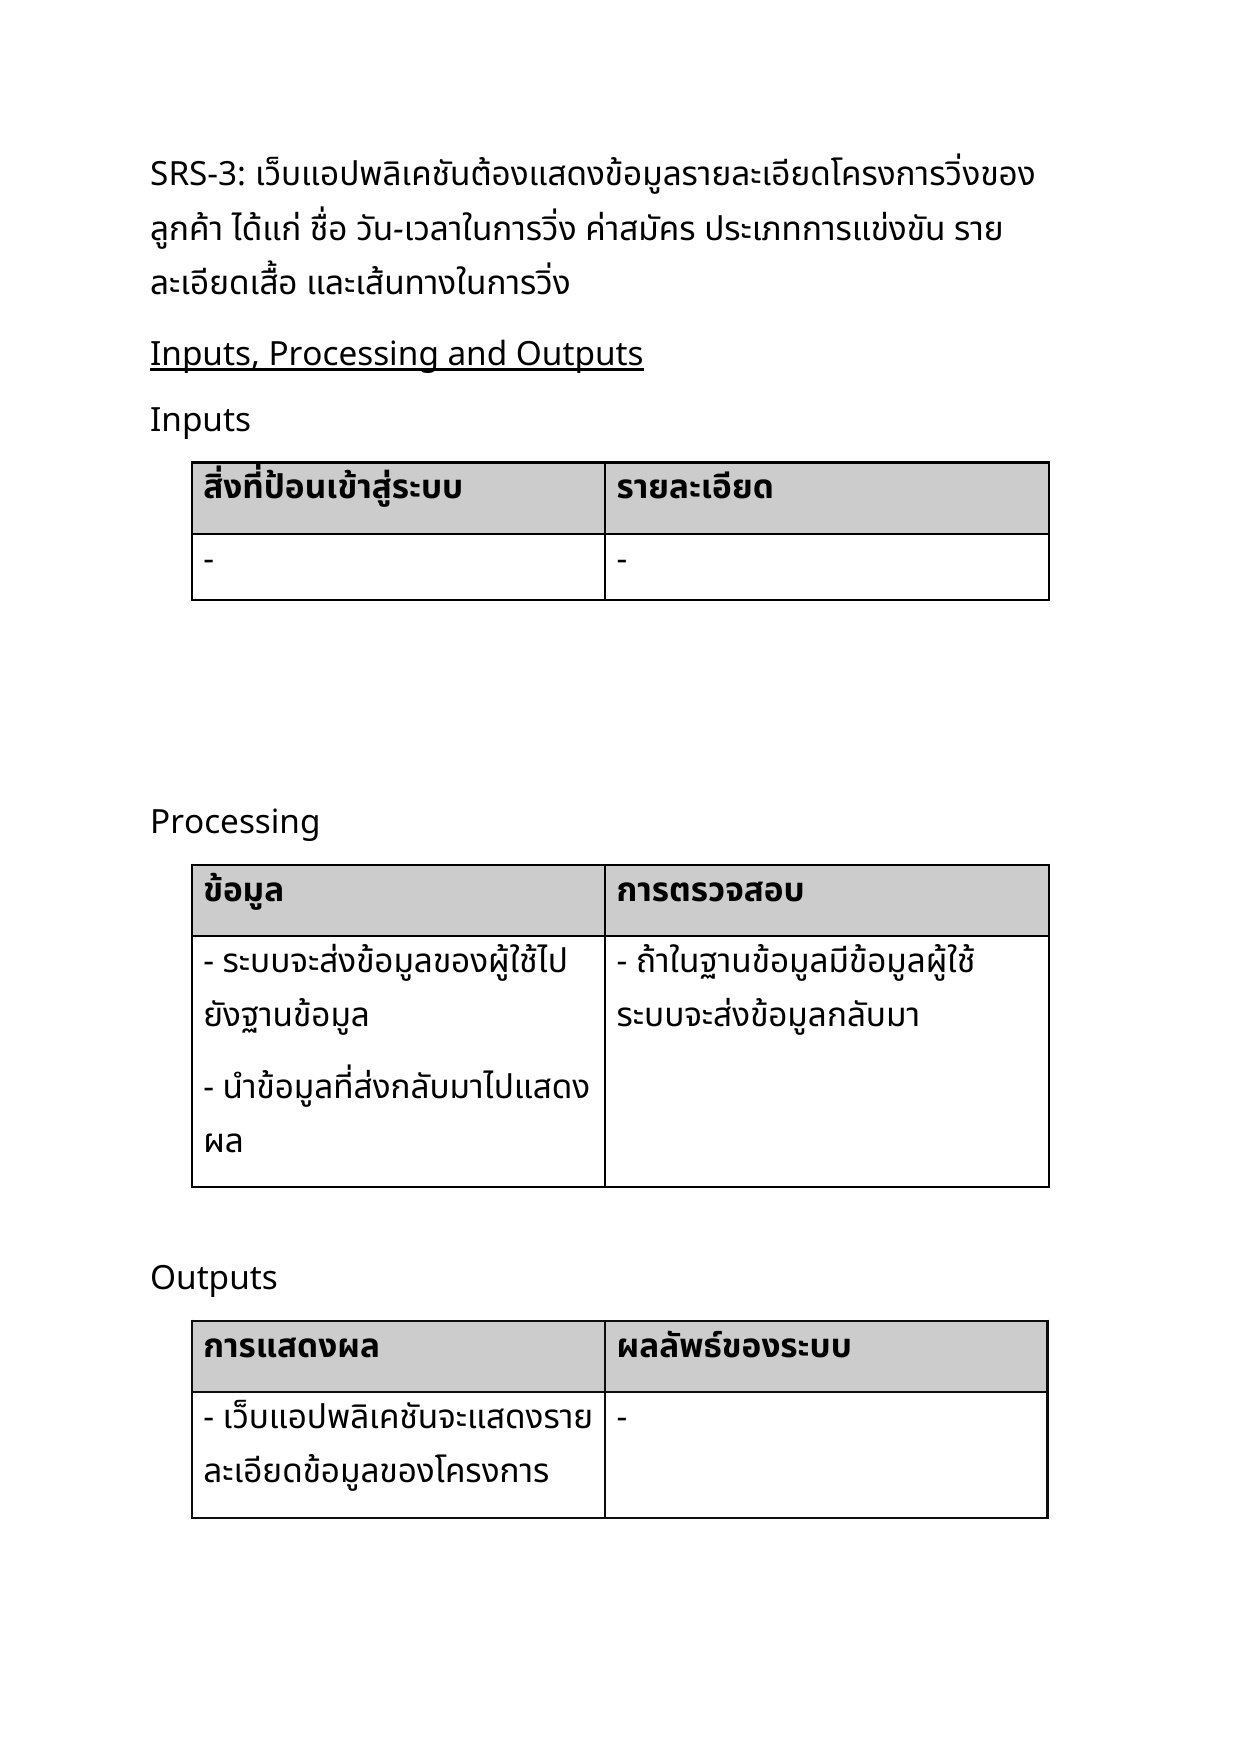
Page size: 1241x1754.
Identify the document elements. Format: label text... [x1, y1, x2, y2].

table_header ข้อมูล [193, 866, 604, 935]
table_cell - ถ้าในฐานข้อมูลมีข้อมูลผู้ใช้ ระบบจะส่งข้อมูลกลับมา [606, 937, 1048, 1186]
table_header ผลลัพธ์ของระบบ [606, 1322, 1046, 1391]
table_cell - [606, 535, 1048, 599]
table_cell - เว็บแอปพลิเคชันจะแสดงรายละเอียดข้อมูลของโครงการ [193, 1393, 604, 1517]
text SRS-3: เว็บแอปพลิเคชันต้องแสดงข้อมูลรายละเอียดโครงการวิ่งของลูกค้า ได้แก่ ชื่อ วัน-เวลาในการวิ่ง ค่าสมัคร ประเภทการแข่งขัน รายละเอียดเสื้อ และเส้นทางในการวิ่ง [150, 150, 1090, 309]
table_cell - ระบบจะส่งข้อมูลของผู้ใช้ไปยังฐานข้อมูล - นำข้อมูลที่ส่งกลับมาไปแสดงผล [193, 937, 604, 1186]
table_header การตรวจสอบ [606, 866, 1048, 935]
table_cell - [193, 535, 604, 599]
text Processing [150, 798, 1090, 843]
table_header สิ่งที่ป้อนเข้าสู่ระบบ [193, 464, 604, 533]
text Inputs, Processing and Outputs [150, 330, 1090, 376]
text Outputs [150, 1254, 1090, 1299]
table_cell - [606, 1393, 1046, 1517]
text Inputs [150, 396, 1090, 441]
table_header รายละเอียด [606, 464, 1048, 533]
table_header การแสดงผล [193, 1322, 604, 1391]
